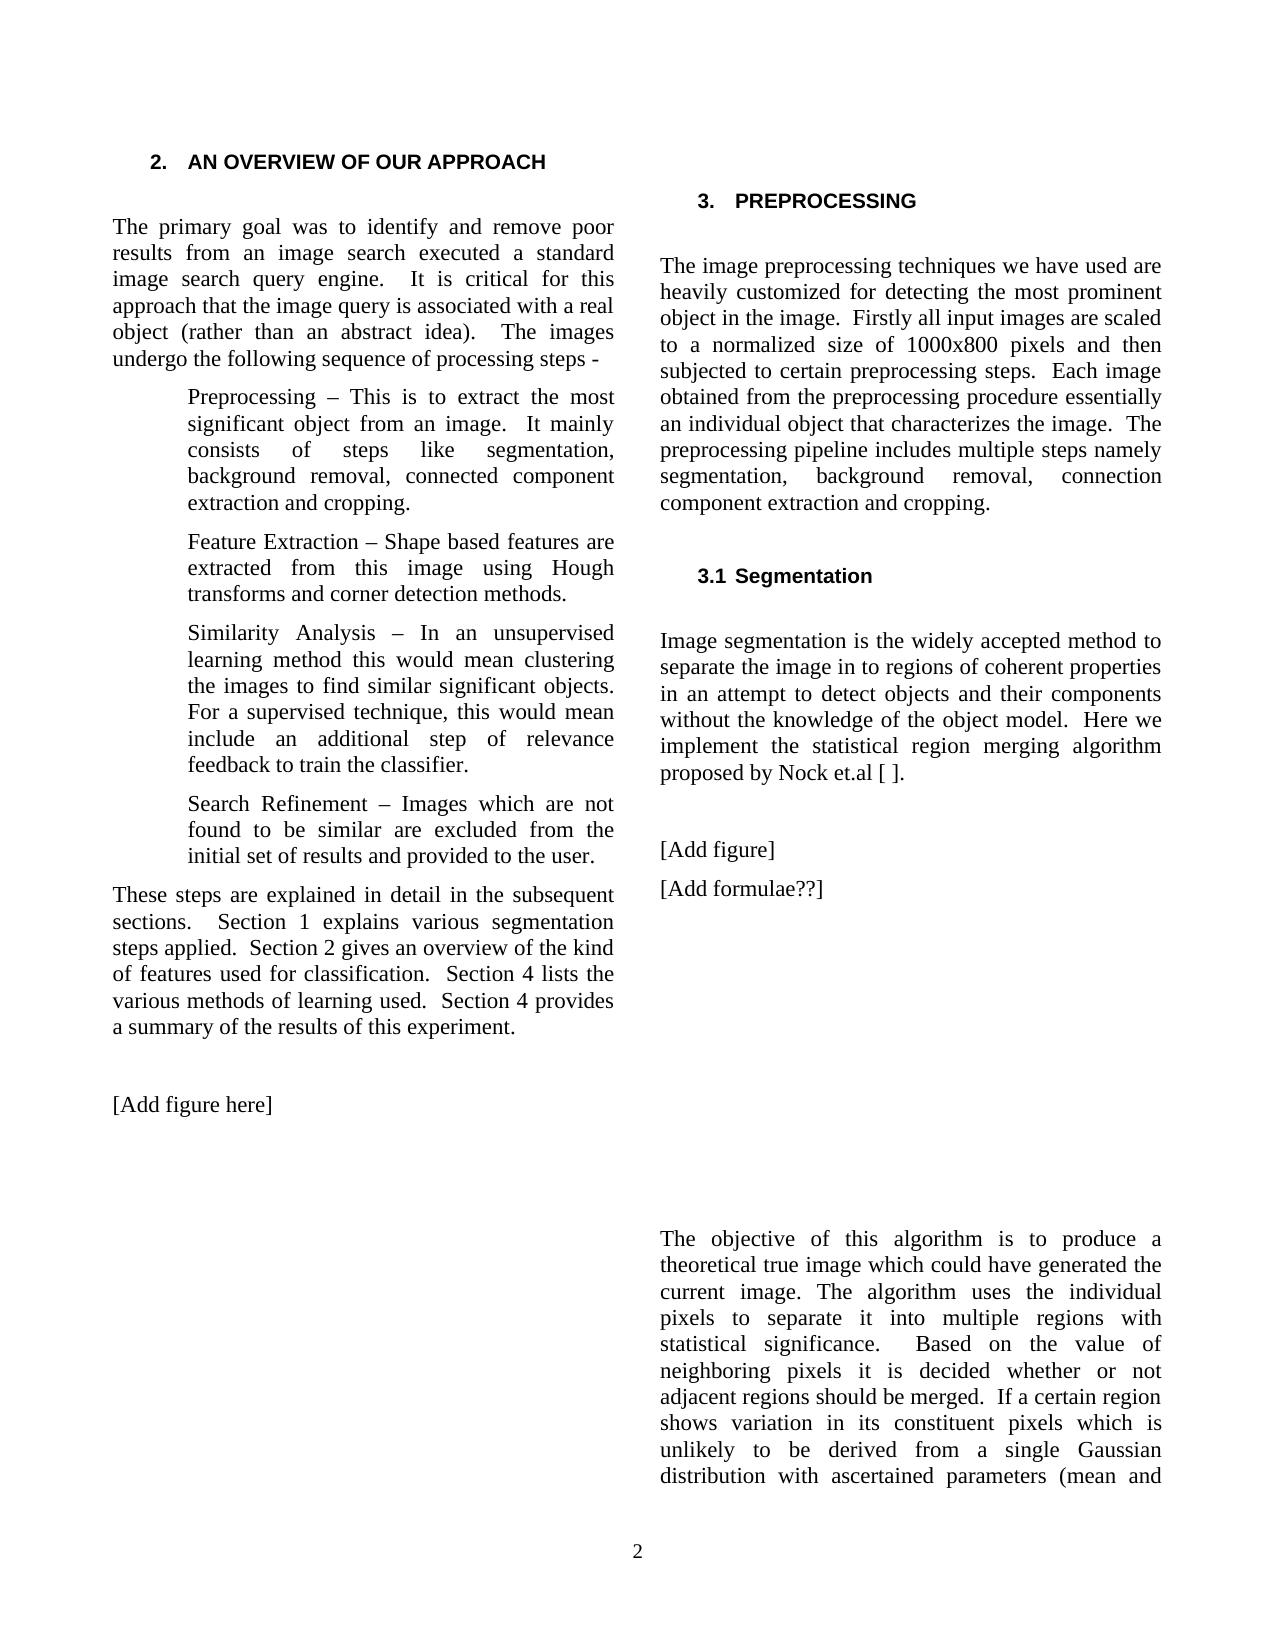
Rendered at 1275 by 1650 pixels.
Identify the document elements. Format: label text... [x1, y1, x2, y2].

text Similarity Analysis – In an unsupervised learning method this would mean clustering the images to find similar significant objects. For a supervised technique, this would mean include an additional step of relevance feedback to train the classifier. [187, 619, 615, 777]
text Preprocessing – This is to extract the most significant object from an image. It mainly consists of steps like segmentation, background removal, connected component extraction and cropping. [187, 383, 615, 515]
text The primary goal was to identify and remove poor results from an image search executed a standard image search query engine. It is critical for this approach that the image query is associated with a real object (rather than an abstract idea). The images undergo the following sequence of processing steps - [112, 213, 615, 371]
text These steps are explained in detail in the subsequent sections. Section 1 explains various segmentation steps applied. Section 2 gives an overview of the kind of features used for classification. Section 4 lists the various methods of learning used. Section 4 provides a summary of the results of this experiment. [112, 881, 615, 1039]
text The image preprocessing techniques we have used are heavily customized for detecting the most prominent object in the image. Firstly all input images are scaled to a normalized size of 1000x800 pixels and then subjected to certain preprocessing steps. Each image obtained from the preprocessing procedure essentially an individual object that characterizes the image. The preprocessing pipeline includes multiple steps namely segmentation, background removal, connection component extraction and cropping. [660, 252, 1162, 515]
subtitle Segmentation [697, 564, 1162, 588]
text [Add formulae??] [660, 875, 1162, 902]
subtitle preprocessing [697, 189, 1162, 213]
text [Add figure] [660, 836, 1162, 863]
text Image segmentation is the widely accepted method to separate the image in to regions of coherent properties in an attempt to detect objects and their components without the knowledge of the object model. Here we implement the statistical region merging algorithm proposed by Nock et.al [ ]. [660, 627, 1162, 785]
text [Add figure here] [112, 1091, 615, 1117]
text Search Refinement – Images which are not found to be similar are excluded from the initial set of results and provided to the user. [187, 790, 615, 869]
text Feature Extraction – Shape based features are extracted from this image using Hough transforms and corner detection methods. [187, 528, 615, 607]
subtitle an overview of our approach [150, 150, 615, 174]
